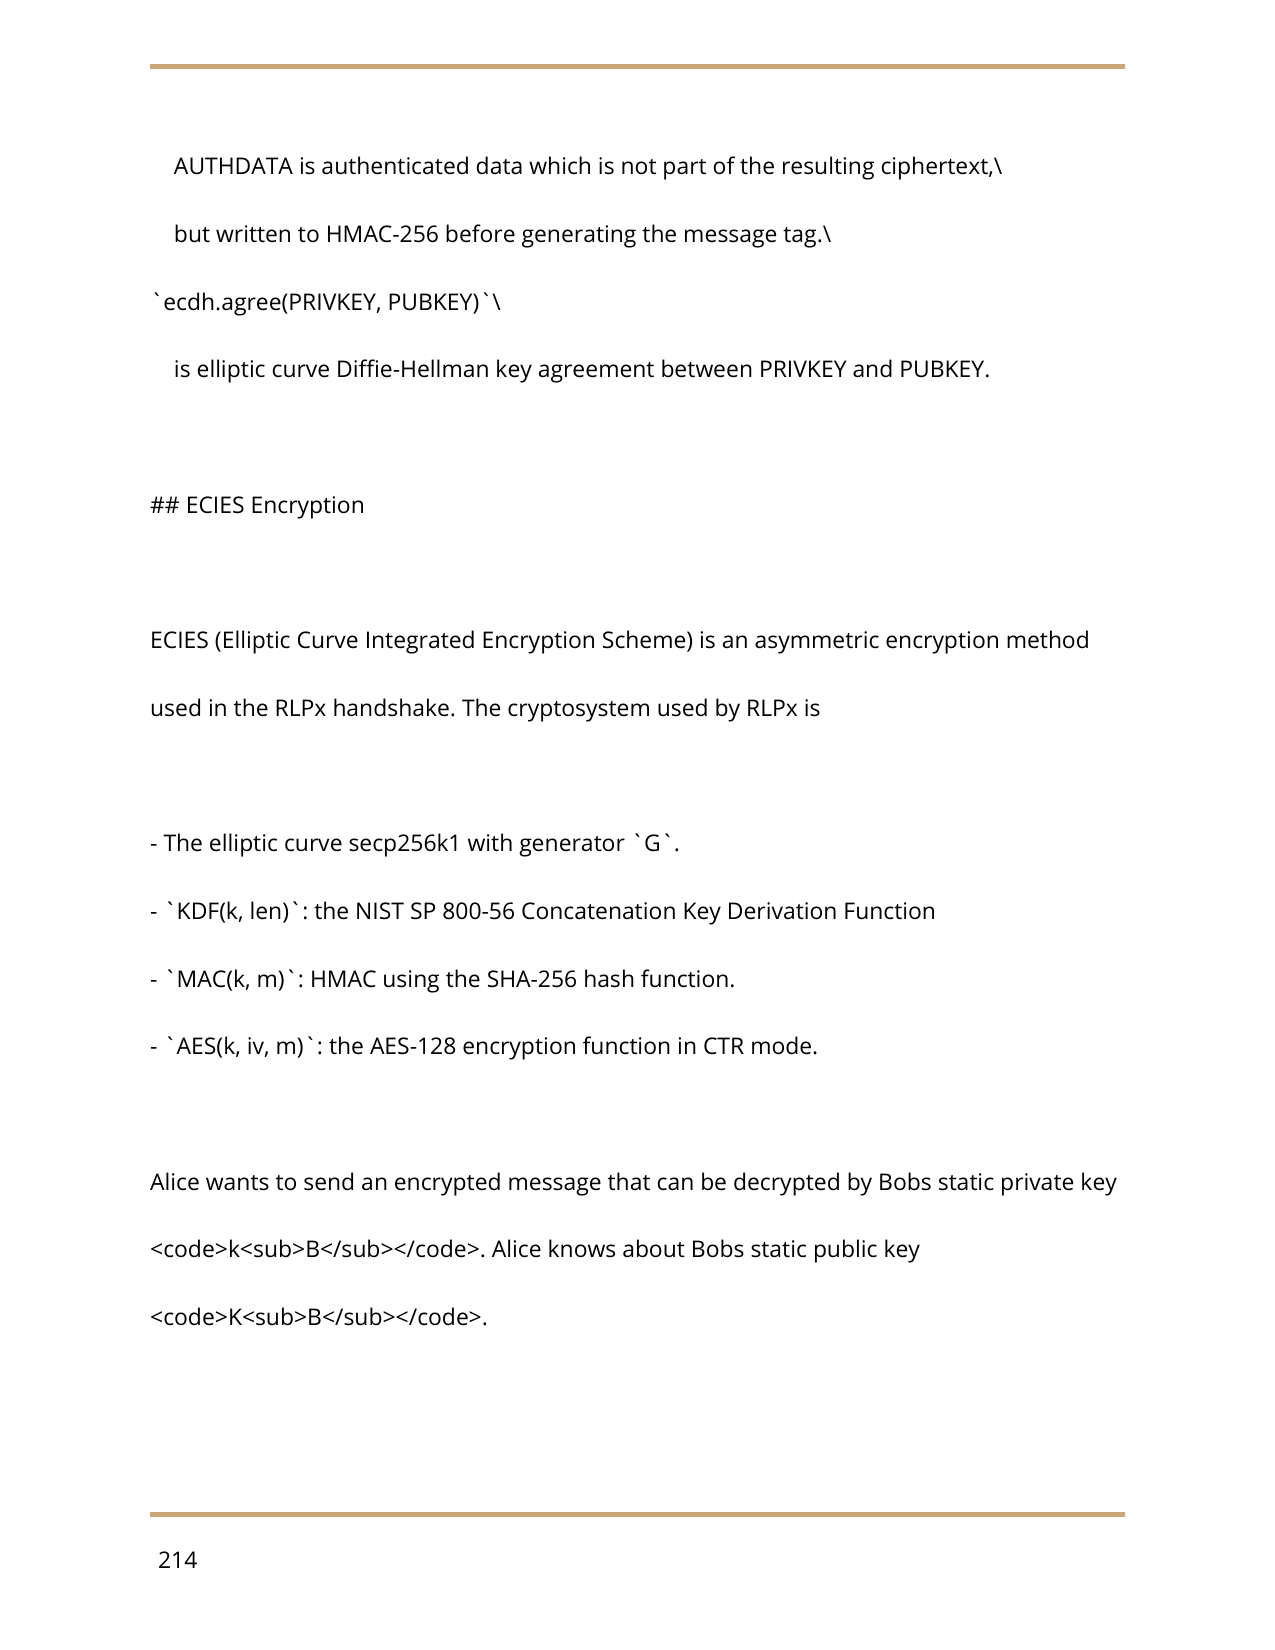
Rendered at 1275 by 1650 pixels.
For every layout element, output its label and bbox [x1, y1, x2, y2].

picture [150, 1512, 1125, 1517]
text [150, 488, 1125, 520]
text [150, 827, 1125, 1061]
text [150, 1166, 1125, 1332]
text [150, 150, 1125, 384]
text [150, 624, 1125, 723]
picture [150, 64, 1125, 69]
